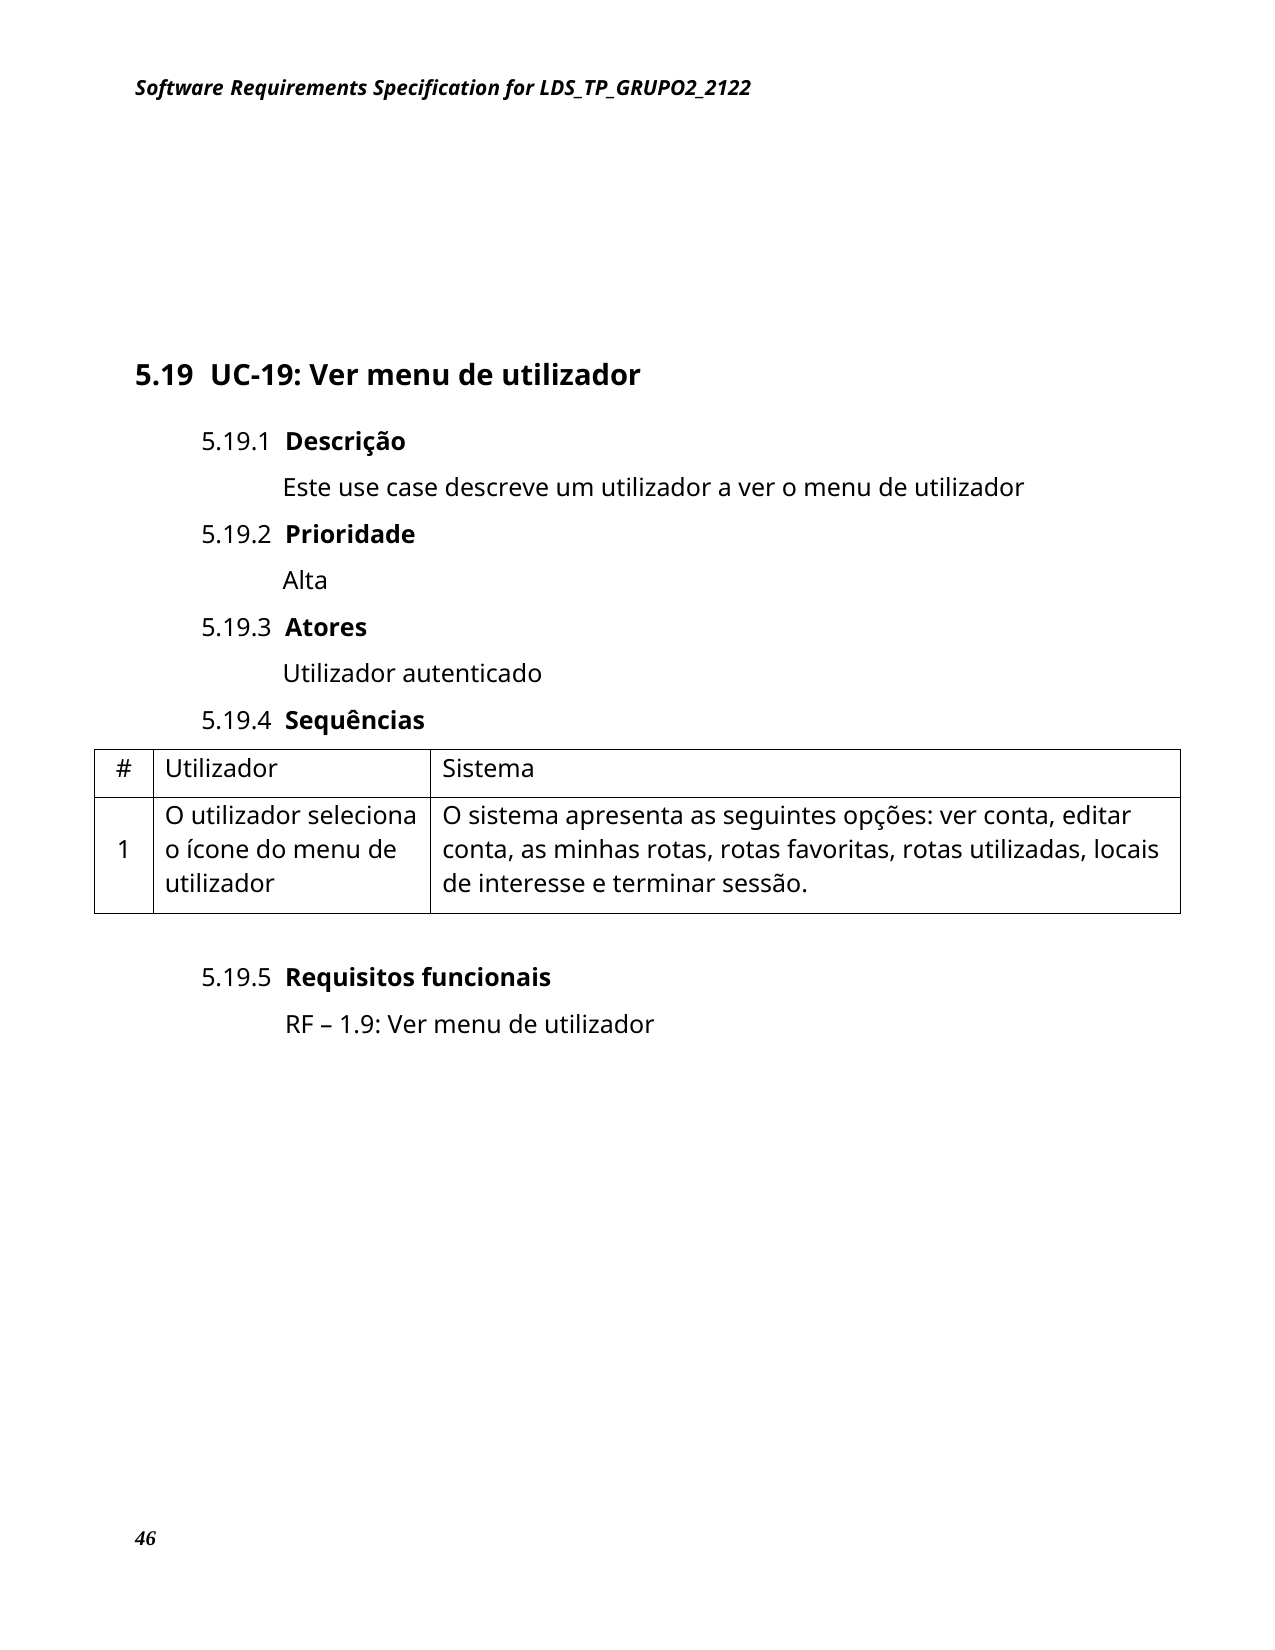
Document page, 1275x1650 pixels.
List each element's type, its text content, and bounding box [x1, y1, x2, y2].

text 5.19.5 Requisitos funcionais [201, 960, 1140, 994]
text Utilizador autenticado [275, 656, 1140, 690]
table_cell O utilizador seleciona o ícone do menu de utilizador [154, 798, 430, 912]
text Este use case descreve um utilizador a ver o menu de utilizador [275, 470, 1140, 504]
text 5.19.3 Atores [201, 609, 1140, 643]
text RF – 1.9: Ver menu de utilizador [285, 1007, 1140, 1041]
text 5.19.2 Prioridade [201, 516, 1140, 550]
text 5.19.4 Sequências [201, 703, 1140, 737]
table_header # [95, 750, 153, 797]
table_header Utilizador [154, 750, 430, 797]
text Alta [275, 563, 1140, 597]
subtitle UC-19: Ver menu de utilizador [135, 354, 1140, 394]
table_cell 1 [95, 798, 153, 912]
table_header Sistema [431, 750, 1180, 797]
text 5.19.1 Descrição [201, 423, 1140, 457]
table_cell O sistema apresenta as seguintes opções: ver conta, editar conta, as minhas rotas, rotas favoritas, rotas utilizadas, locais de interesse e terminar sessão. [431, 798, 1180, 912]
